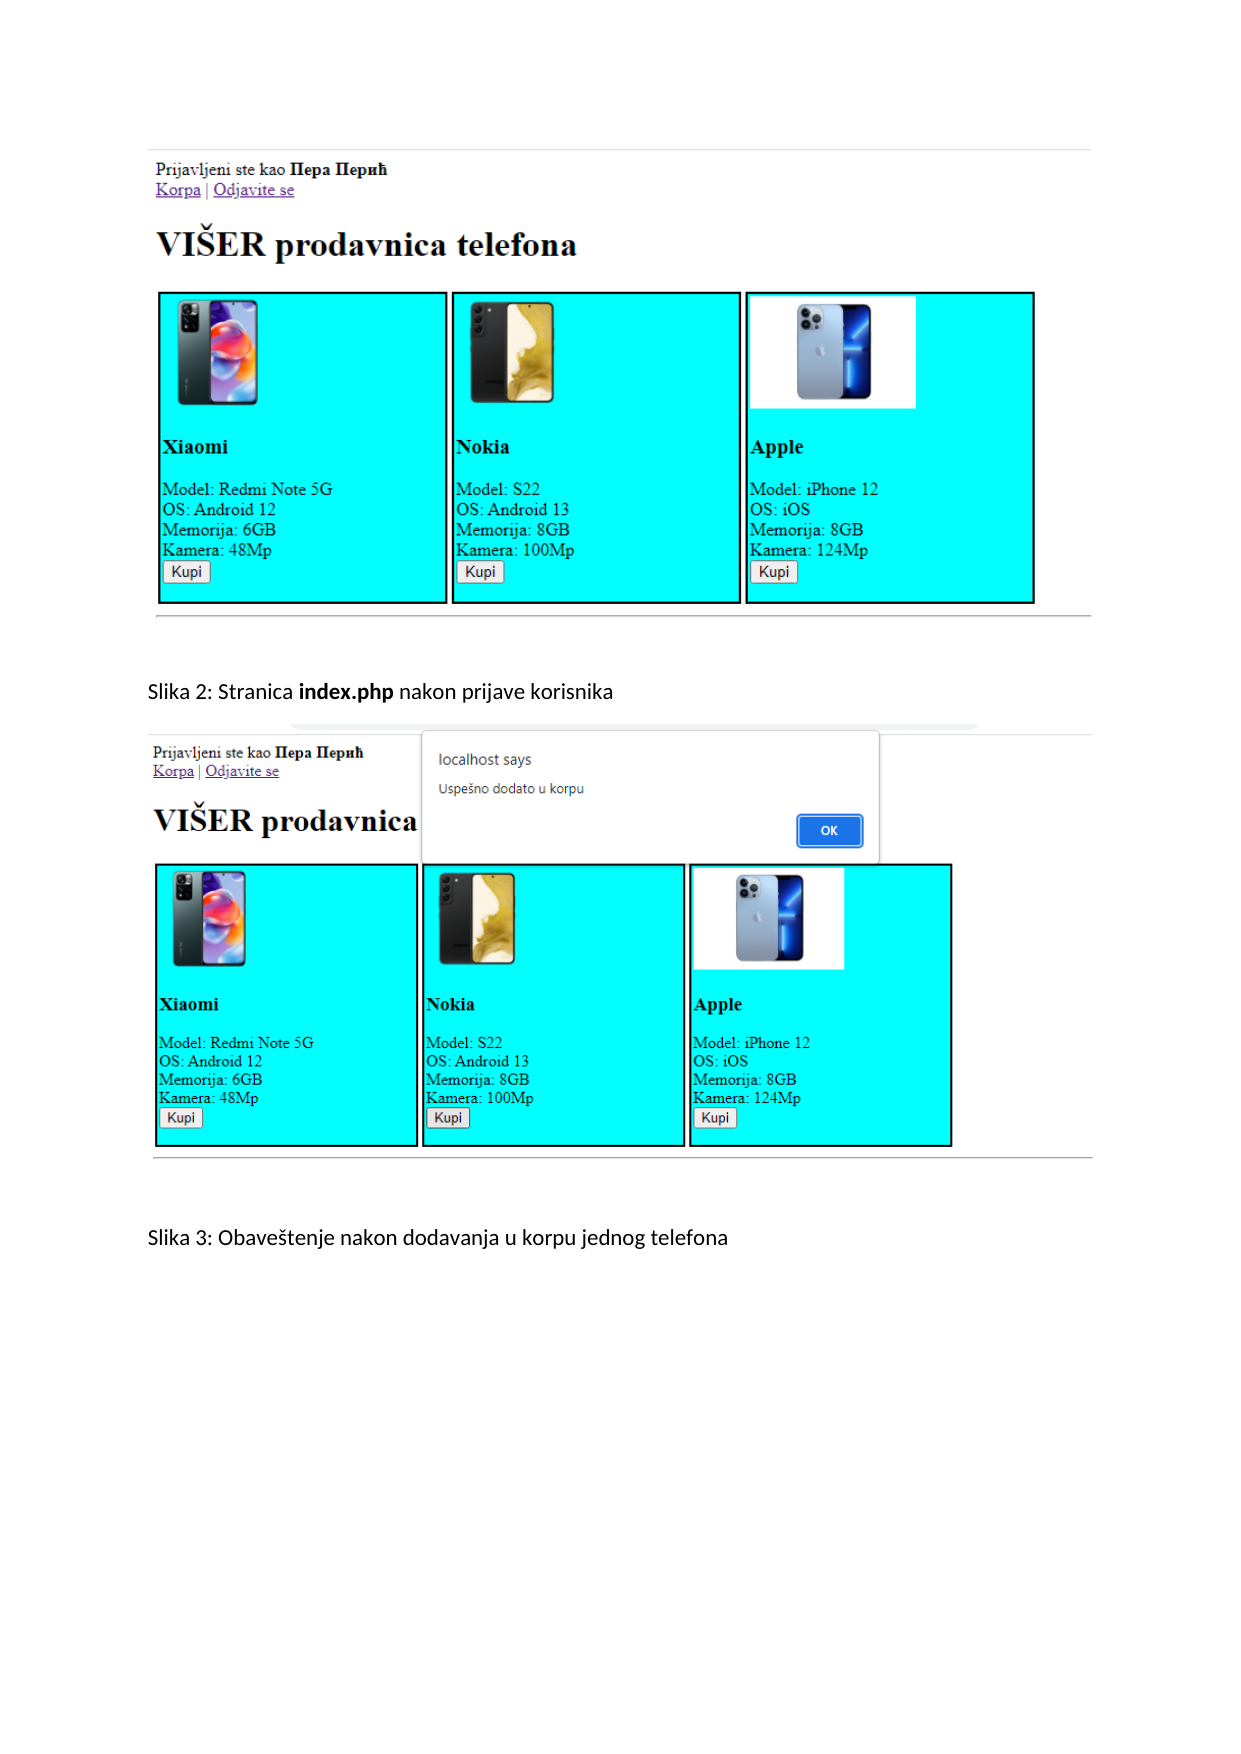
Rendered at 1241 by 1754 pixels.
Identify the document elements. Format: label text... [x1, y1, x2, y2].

text Slika 3: Obaveštenje nakon dodavanja u korpu jednog telefona [148, 1223, 1093, 1251]
text Slika 2: Stranica index.php nakon prijave korisnika [148, 677, 1093, 705]
picture [147, 147, 1092, 659]
picture [147, 724, 1093, 1205]
